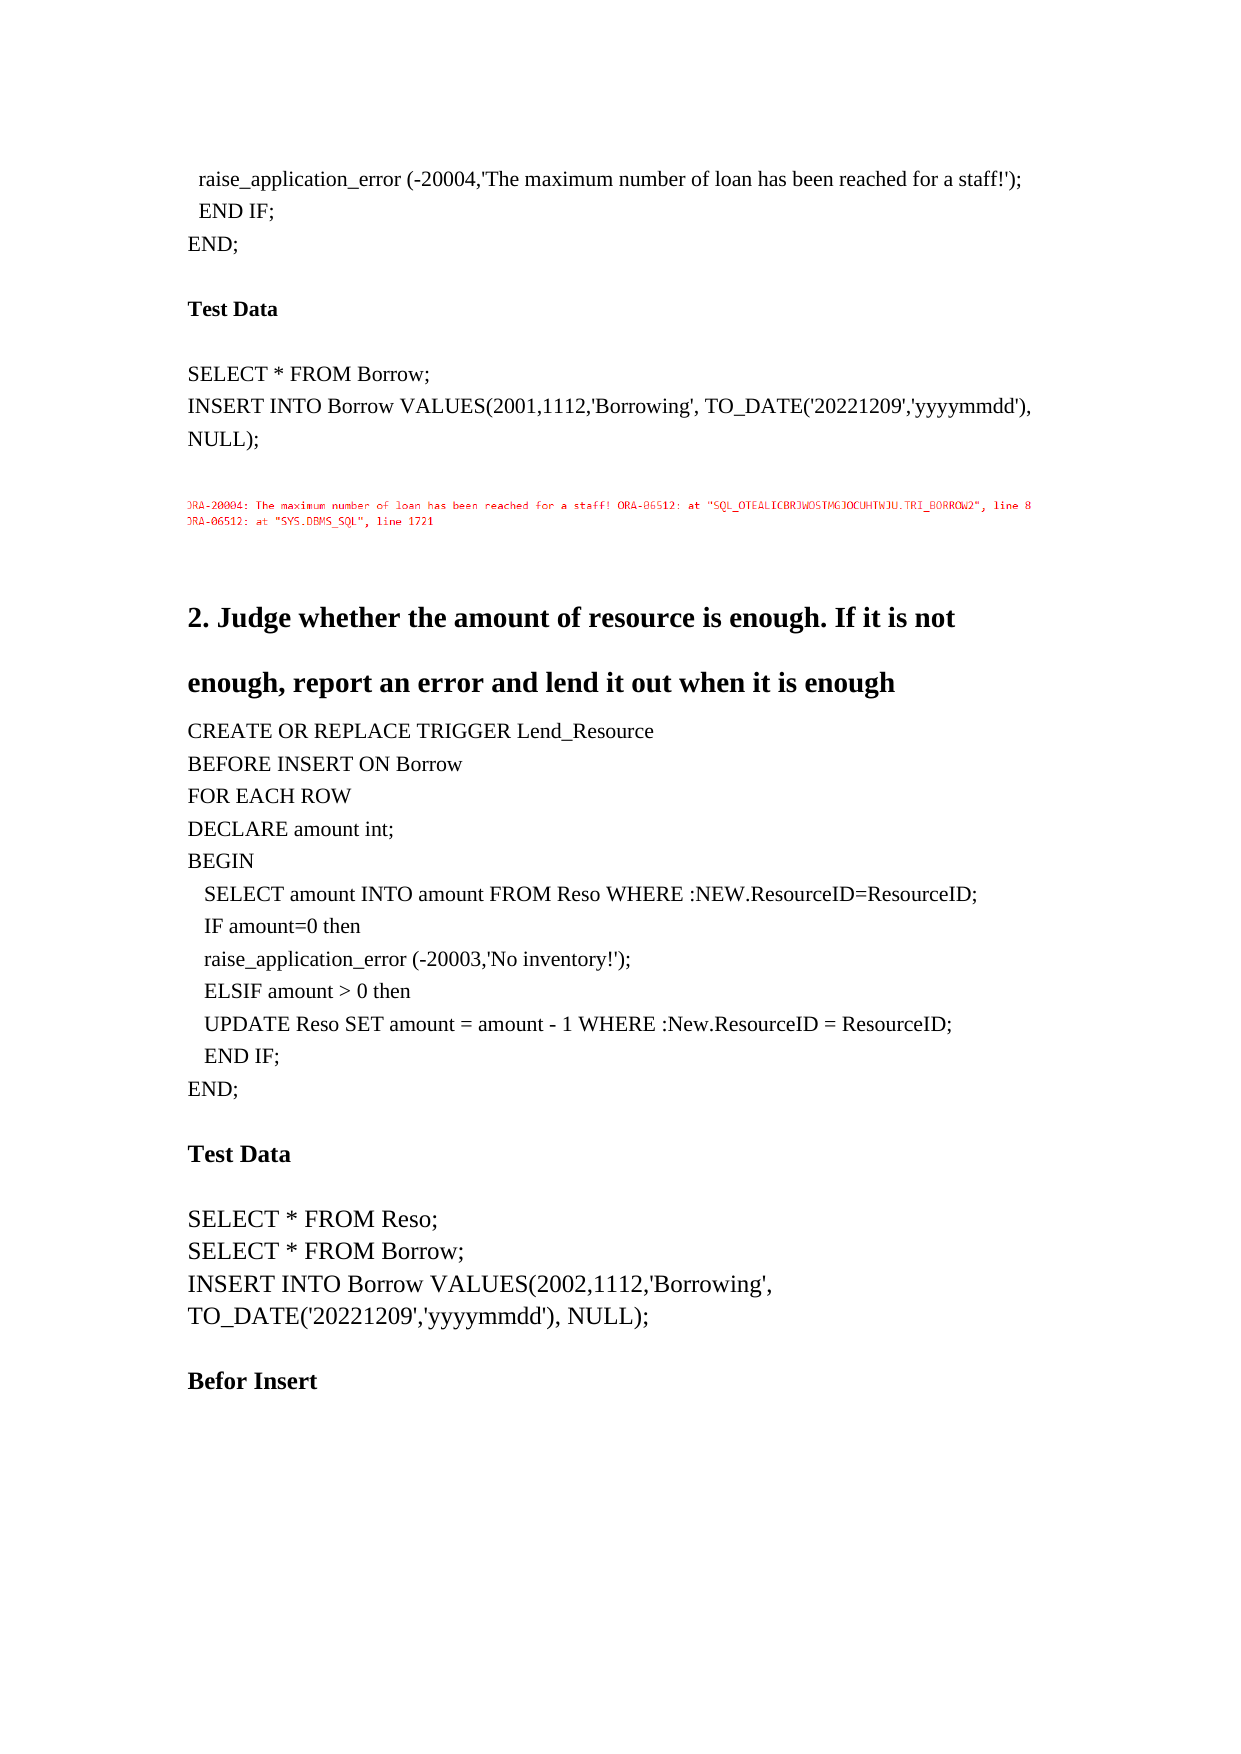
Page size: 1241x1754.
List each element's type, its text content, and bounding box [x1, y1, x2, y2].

text Test Data [187, 292, 1053, 324]
text BEGIN [187, 844, 1053, 877]
text END; [187, 227, 1053, 259]
picture [187, 487, 1052, 547]
text END; [187, 1072, 1053, 1104]
text raise_application_error (-20004,'The maximum number of loan has been reached for a staff!'); [187, 162, 1053, 194]
text DECLARE amount int; [187, 812, 1053, 844]
text CREATE OR REPLACE TRIGGER Lend_Resource [187, 714, 1053, 747]
text SELECT * FROM Borrow; [187, 357, 1053, 389]
text IF amount=0 then [187, 909, 1053, 942]
text Befor Insert [187, 1364, 1053, 1397]
text FOR EACH ROW [187, 779, 1053, 812]
text Test Data [187, 1137, 1053, 1169]
text SELECT * FROM Reso; [187, 1202, 1053, 1234]
text INSERT INTO Borrow VALUES(2001,1112,'Borrowing', TO_DATE('20221209','yyyymmdd'), NULL); [187, 389, 1053, 454]
text UPDATE Reso SET amount = amount - 1 WHERE :New.ResourceID = ResourceID; [187, 1007, 1053, 1039]
text END IF; [187, 194, 1053, 227]
text SELECT * FROM Borrow; [187, 1234, 1053, 1267]
text INSERT INTO Borrow VALUES(2002,1112,'Borrowing', TO_DATE('20221209','yyyymmdd'), NULL); [187, 1267, 1053, 1332]
text raise_application_error (-20003,'No inventory!'); [187, 942, 1053, 974]
text END IF; [187, 1039, 1053, 1072]
list Judge whether the amount of resource is enough. If it is not enough, report an error and lend it out when it is enough [187, 584, 1053, 714]
text SELECT amount INTO amount FROM Reso WHERE :NEW.ResourceID=ResourceID; [187, 877, 1053, 909]
text BEFORE INSERT ON Borrow [187, 747, 1053, 779]
text ELSIF amount > 0 then [187, 974, 1053, 1007]
